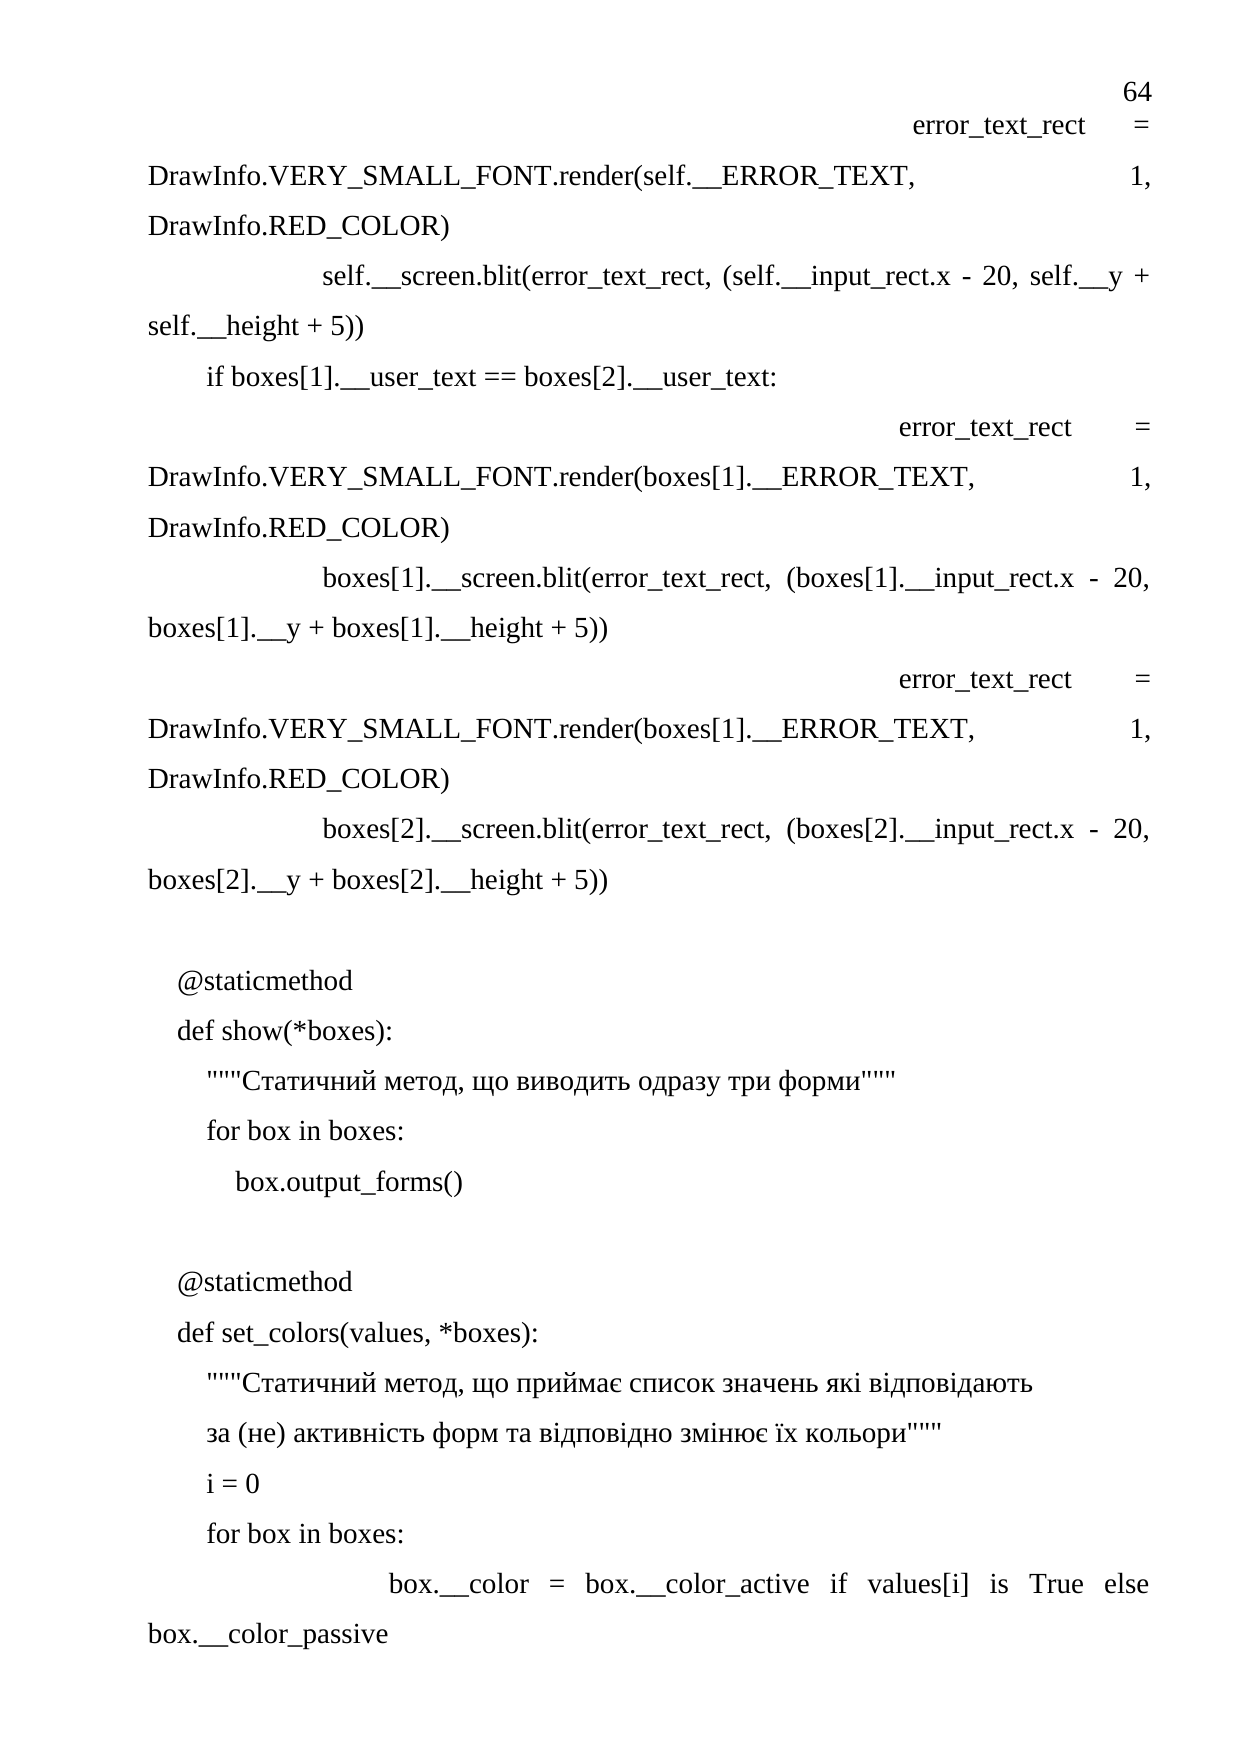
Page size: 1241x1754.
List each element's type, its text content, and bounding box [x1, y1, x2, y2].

text for box in boxes: [148, 1113, 1152, 1147]
text def show(*boxes): [148, 1013, 1152, 1046]
text boxes[1].__screen.blit(error_text_rect, (boxes[1].__input_rect.x - 20, boxes[1].__y + boxes[1].__height + 5)) [148, 560, 1152, 644]
text box.output_forms() [148, 1164, 1152, 1197]
text def set_colors(values, *boxes): [148, 1315, 1152, 1348]
text за (не) активність форм та відповідно змінює їх кольори""" [148, 1415, 1152, 1449]
text boxes[2].__screen.blit(error_text_rect, (boxes[2].__input_rect.x - 20, boxes[2].__y + boxes[2].__height + 5)) [148, 812, 1152, 896]
text for box in boxes: [148, 1516, 1152, 1549]
text self.__screen.blit(error_text_rect, (self.__input_rect.x - 20, self.__y + self.__height + 5)) [148, 258, 1152, 342]
text @staticmethod [148, 963, 1152, 996]
text box.__color = box.__color_active if values[i] is True else box.__color_passive [148, 1566, 1152, 1650]
text """Статичний метод, що виводить одразу три форми""" [148, 1063, 1152, 1097]
text error_text_rect = DrawInfo.VERY_SMALL_FONT.render(boxes[1].__ERROR_TEXT, 1, DrawInfo.RED_COLOR) [148, 661, 1152, 795]
text if boxes[1].__user_text == boxes[2].__user_text: [148, 359, 1152, 392]
text i = 0 [148, 1466, 1152, 1499]
text @staticmethod [148, 1264, 1152, 1298]
text error_text_rect = DrawInfo.VERY_SMALL_FONT.render(self.__ERROR_TEXT, 1, DrawInfo.RED_COLOR) [148, 107, 1152, 241]
text error_text_rect = DrawInfo.VERY_SMALL_FONT.render(boxes[1].__ERROR_TEXT, 1, DrawInfo.RED_COLOR) [148, 409, 1152, 543]
text """Статичний метод, що приймає список значень які відповідають [148, 1365, 1152, 1399]
